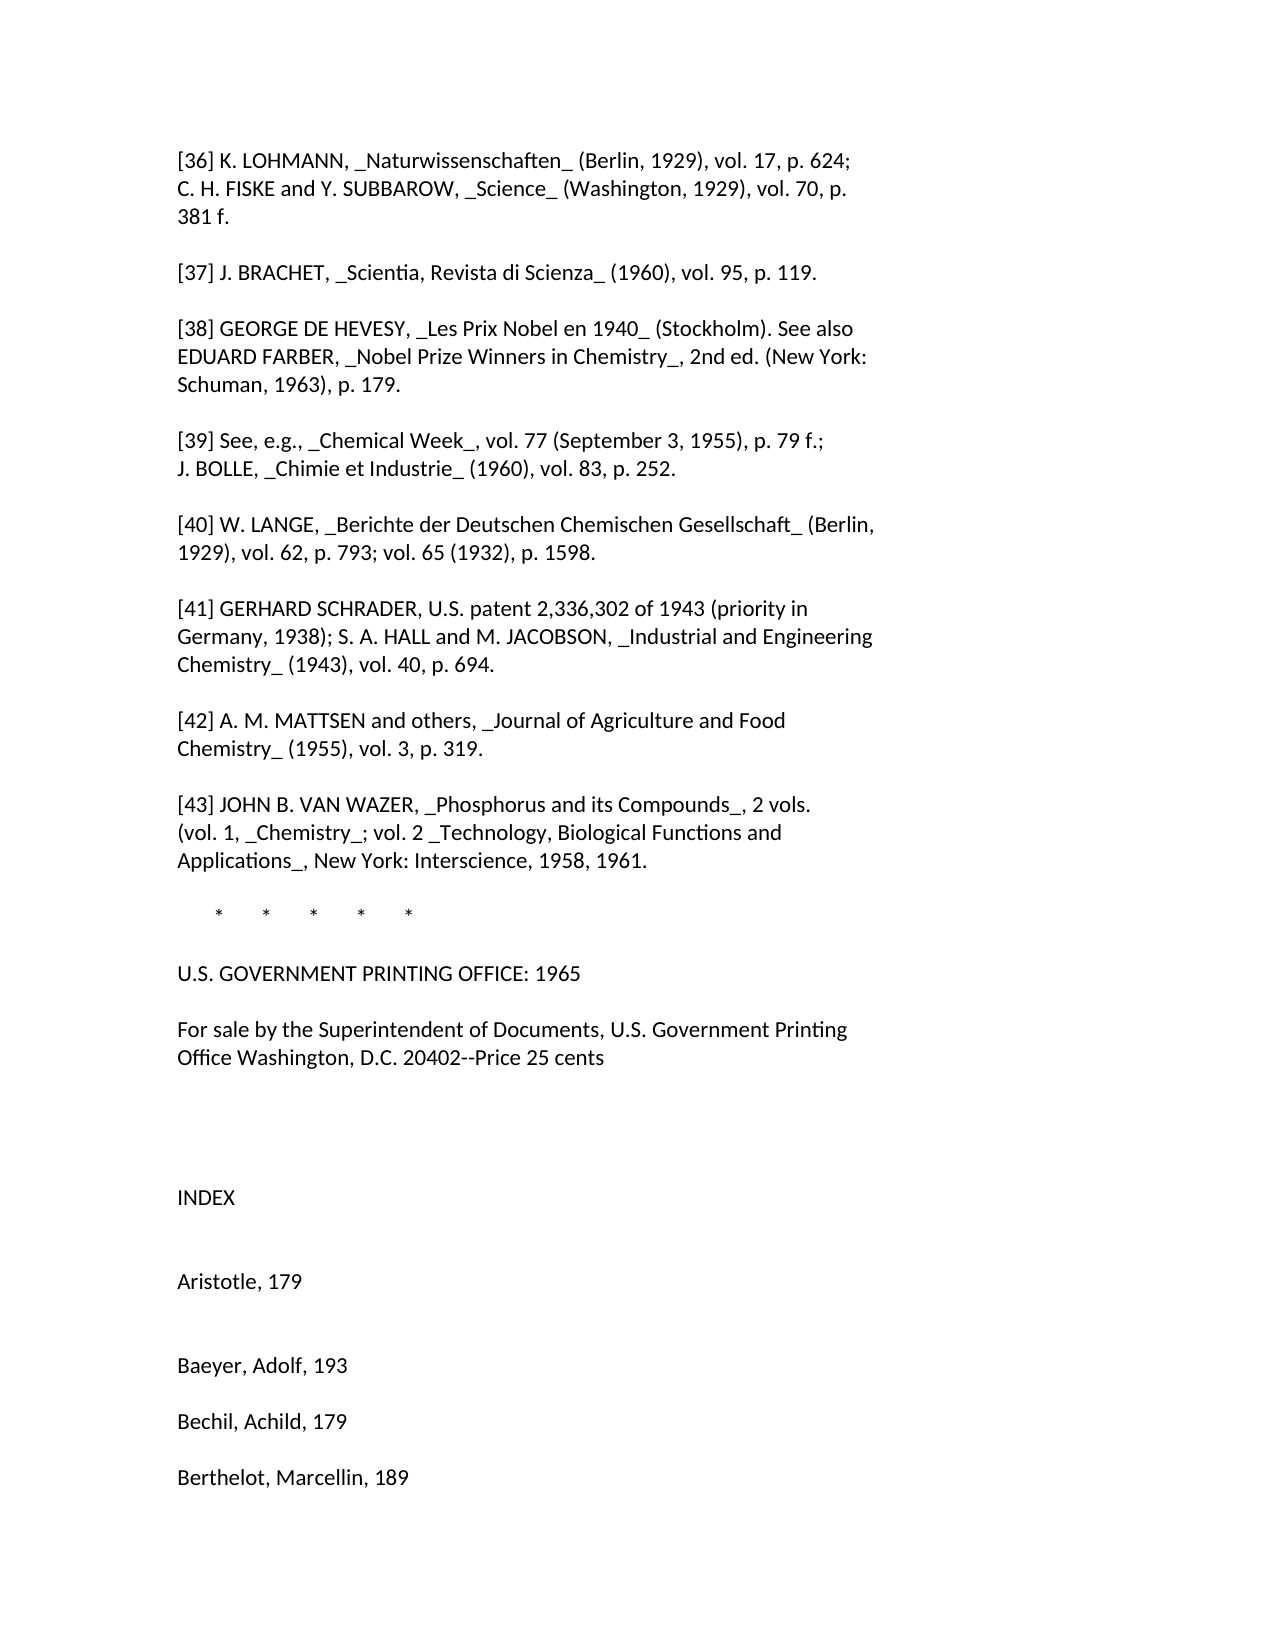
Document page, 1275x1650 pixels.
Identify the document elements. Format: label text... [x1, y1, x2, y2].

text [37] J. BRACHET, _Scientia, Revista di Scienza_ (1960), vol. 95, p. 119. [177, 258, 1186, 286]
text Chemistry_ (1943), vol. 40, p. 694. [177, 650, 1186, 678]
text EDUARD FARBER, _Nobel Prize Winners in Chemistry_, 2nd ed. (New York: [177, 342, 1186, 370]
text C. H. FISKE and Y. SUBBAROW, _Science_ (Washington, 1929), vol. 70, p. [177, 174, 1186, 202]
text For sale by the Superintendent of Documents, U.S. Government Printing [177, 1015, 1186, 1043]
text (vol. 1, _Chemistry_; vol. 2 _Technology, Biological Functions and [177, 818, 1186, 847]
text [43] JOHN B. VAN WAZER, _Phosphorus and its Compounds_, 2 vols. [177, 791, 1186, 818]
text [38] GEORGE DE HEVESY, _Les Prix Nobel en 1940_ (Stockholm). See also [177, 314, 1186, 342]
text * * * * * [177, 903, 1186, 931]
text J. BOLLE, _Chimie et Industrie_ (1960), vol. 83, p. 252. [177, 454, 1186, 482]
text Baeyer, Adolf, 193 [177, 1351, 1186, 1379]
text Aristotle, 179 [177, 1267, 1186, 1295]
text 1929), vol. 62, p. 793; vol. 65 (1932), p. 1598. [177, 538, 1186, 566]
text Office Washington, D.C. 20402--Price 25 cents [177, 1043, 1186, 1071]
text INDEX [177, 1183, 1186, 1211]
text Chemistry_ (1955), vol. 3, p. 319. [177, 734, 1186, 762]
text [42] A. M. MATTSEN and others, _Journal of Agriculture and Food [177, 706, 1186, 734]
text Applications_, New York: Interscience, 1958, 1961. [177, 847, 1186, 874]
text [36] K. LOHMANN, _Naturwissenschaften_ (Berlin, 1929), vol. 17, p. 624; [177, 146, 1186, 174]
text Berthelot, Marcellin, 189 [177, 1463, 1186, 1491]
text U.S. GOVERNMENT PRINTING OFFICE: 1965 [177, 959, 1186, 987]
text Germany, 1938); S. A. HALL and M. JACOBSON, _Industrial and Engineering [177, 622, 1186, 650]
text Schuman, 1963), p. 179. [177, 370, 1186, 398]
text Bechil, Achild, 179 [177, 1407, 1186, 1435]
text 381 f. [177, 202, 1186, 230]
text [39] See, e.g., _Chemical Week_, vol. 77 (September 3, 1955), p. 79 f.; [177, 426, 1186, 454]
text [41] GERHARD SCHRADER, U.S. patent 2,336,302 of 1943 (priority in [177, 594, 1186, 622]
text [40] W. LANGE, _Berichte der Deutschen Chemischen Gesellschaft_ (Berlin, [177, 510, 1186, 538]
